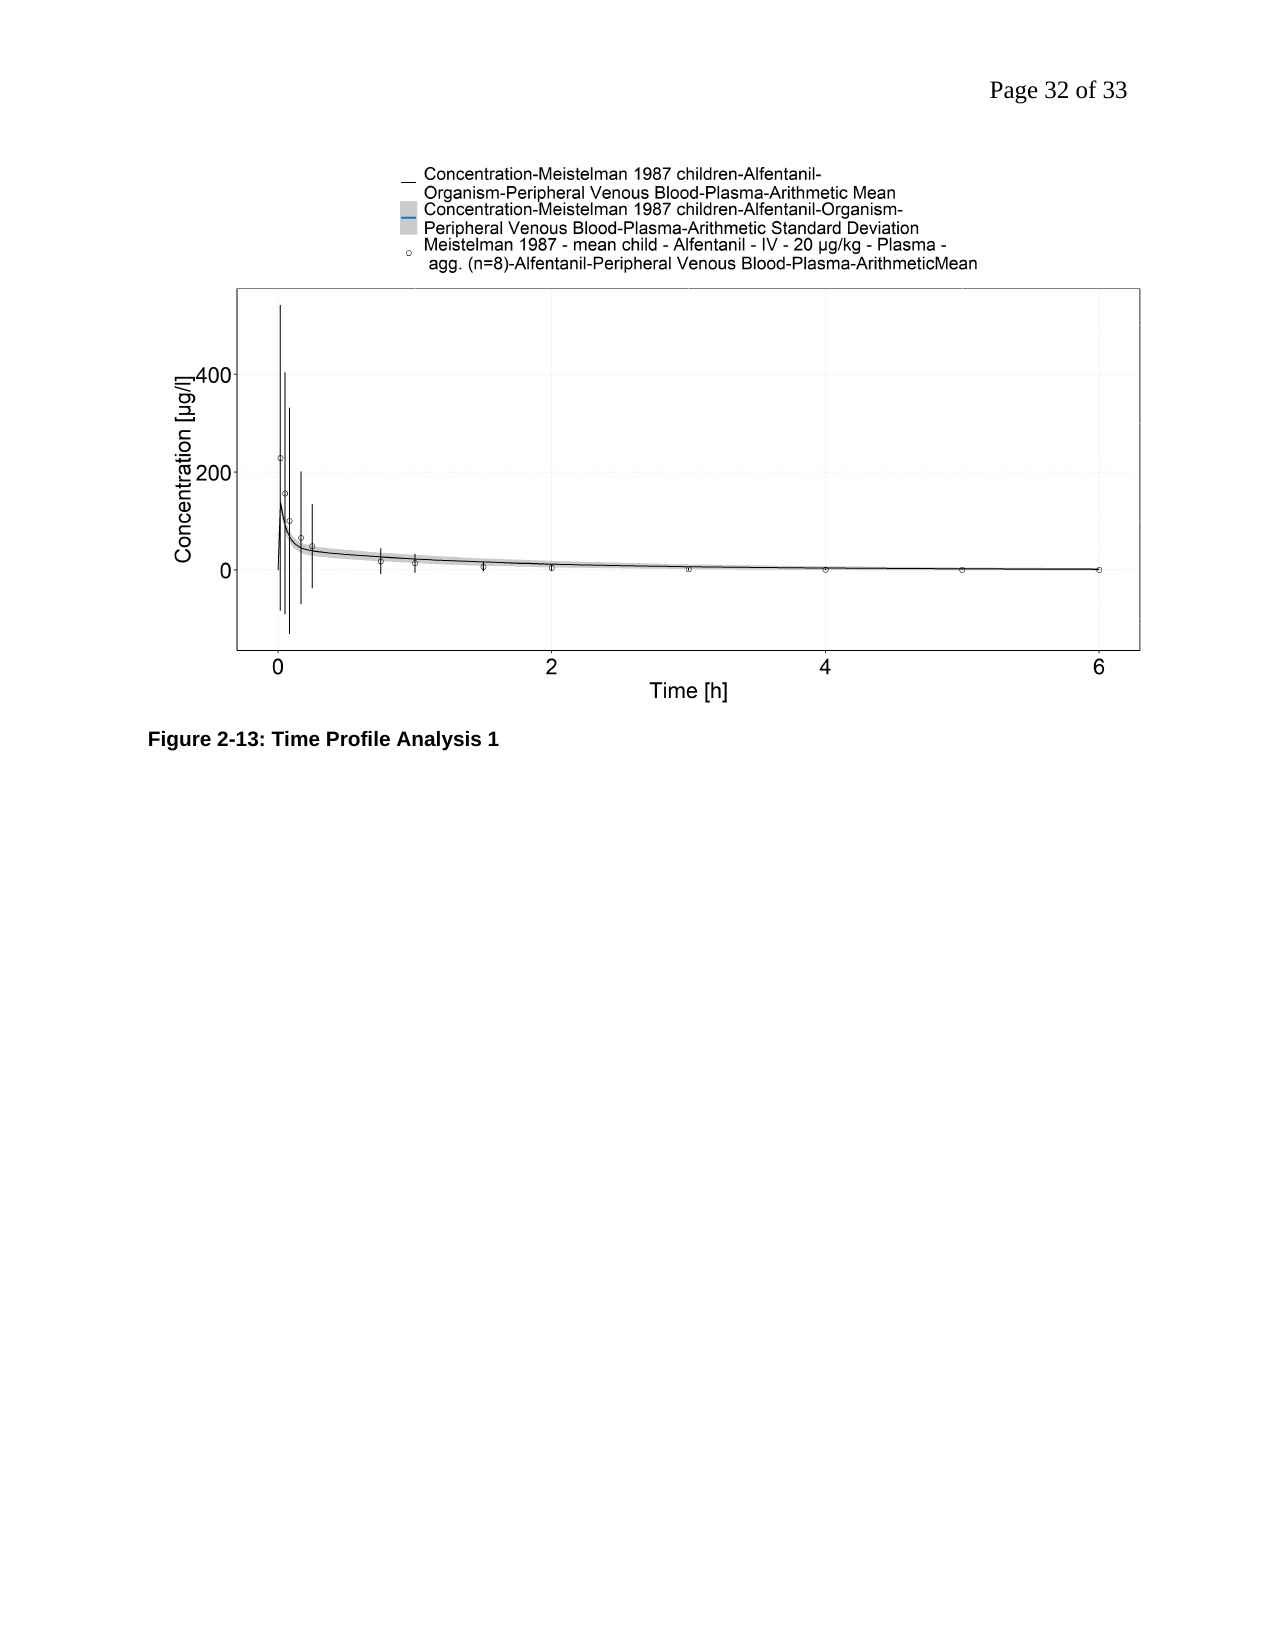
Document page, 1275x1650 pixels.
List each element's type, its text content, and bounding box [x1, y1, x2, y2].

picture [166, 147, 1146, 706]
text Figure 2-13: Time Profile Analysis 1 [148, 727, 1127, 751]
